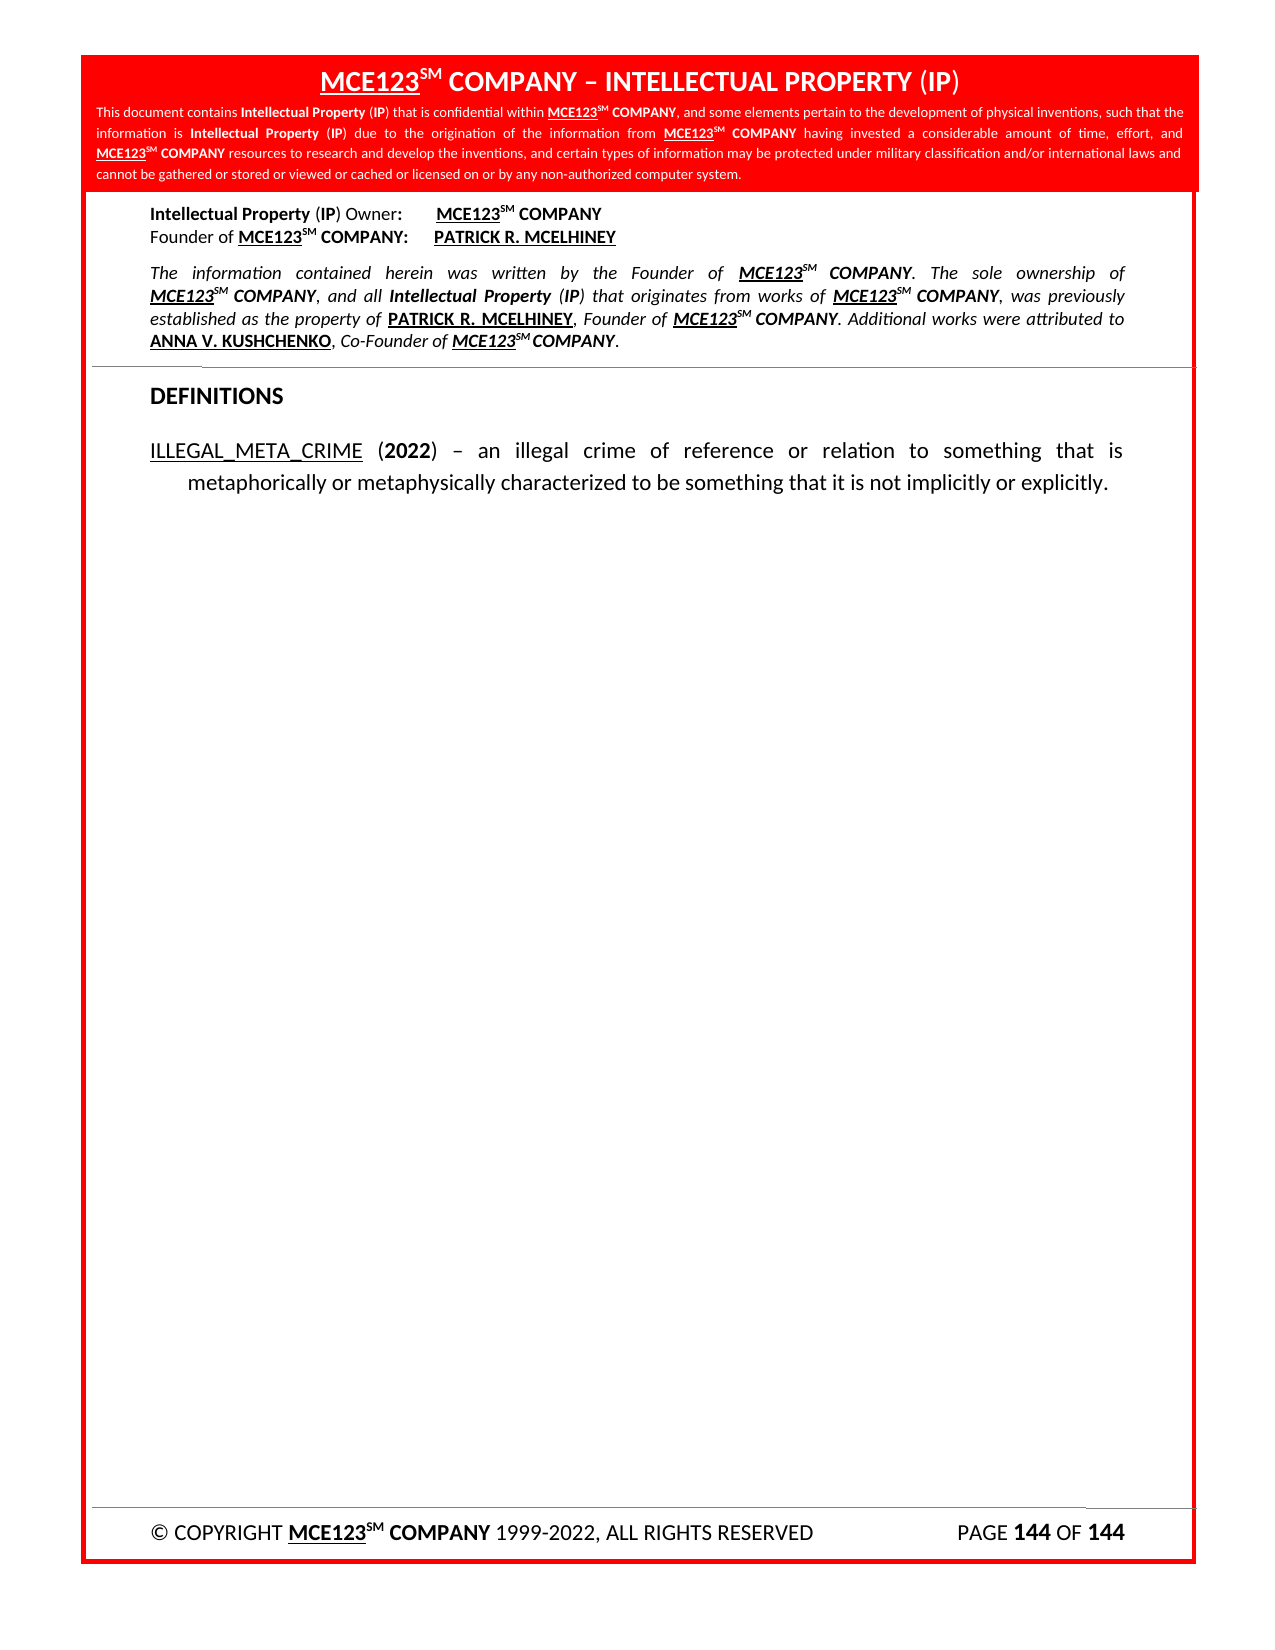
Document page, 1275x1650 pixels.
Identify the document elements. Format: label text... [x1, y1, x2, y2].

text ILLEGAL_META_CRIME (2022) – an illegal crime of reference or relation to something that is metaphorically or metaphysically characterized to be something that it is not implicitly or explicitly. [150, 436, 1125, 497]
text DEFINITIONS [150, 381, 1125, 411]
